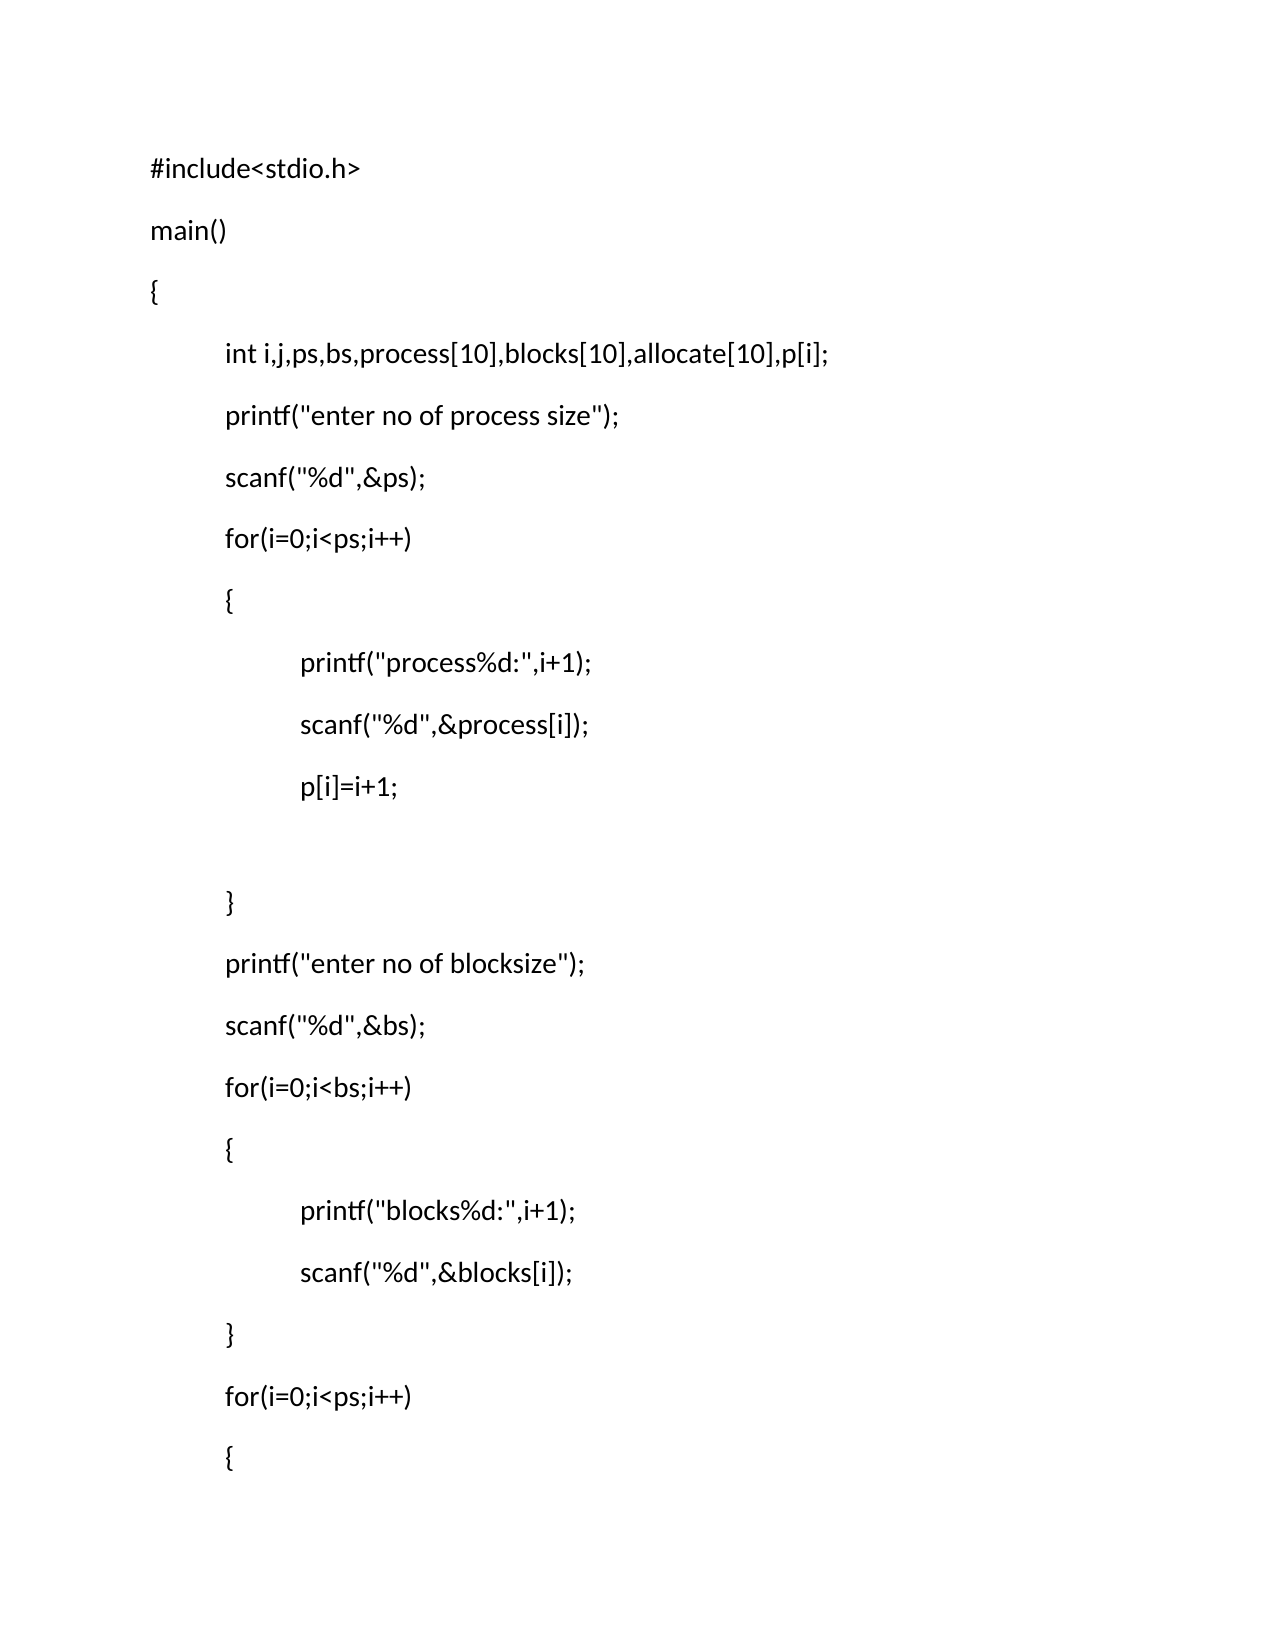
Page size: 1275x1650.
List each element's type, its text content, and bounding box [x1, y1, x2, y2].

text main() [150, 212, 1125, 247]
text { [150, 1439, 1125, 1475]
text scanf("%d",&process[i]); [150, 706, 1125, 742]
text scanf("%d",&blocks[i]); [150, 1254, 1125, 1290]
text } [150, 884, 1125, 919]
text { [150, 1131, 1125, 1166]
text #include<stdio.h> [150, 150, 1125, 186]
text printf("process%d:",i+1); [150, 644, 1125, 680]
text scanf("%d",&ps); [150, 459, 1125, 494]
text printf("enter no of process size"); [150, 397, 1125, 433]
text { [150, 273, 1125, 309]
text p[i]=i+1; [150, 768, 1125, 803]
text } [150, 1316, 1125, 1352]
text scanf("%d",&bs); [150, 1007, 1125, 1043]
text for(i=0;i<bs;i++) [150, 1069, 1125, 1104]
text int i,j,ps,bs,process[10],blocks[10],allocate[10],p[i]; [150, 335, 1125, 371]
text printf("blocks%d:",i+1); [150, 1192, 1125, 1228]
text printf("enter no of blocksize"); [150, 945, 1125, 981]
text { [150, 582, 1125, 618]
text for(i=0;i<ps;i++) [150, 521, 1125, 556]
text for(i=0;i<ps;i++) [150, 1378, 1125, 1413]
